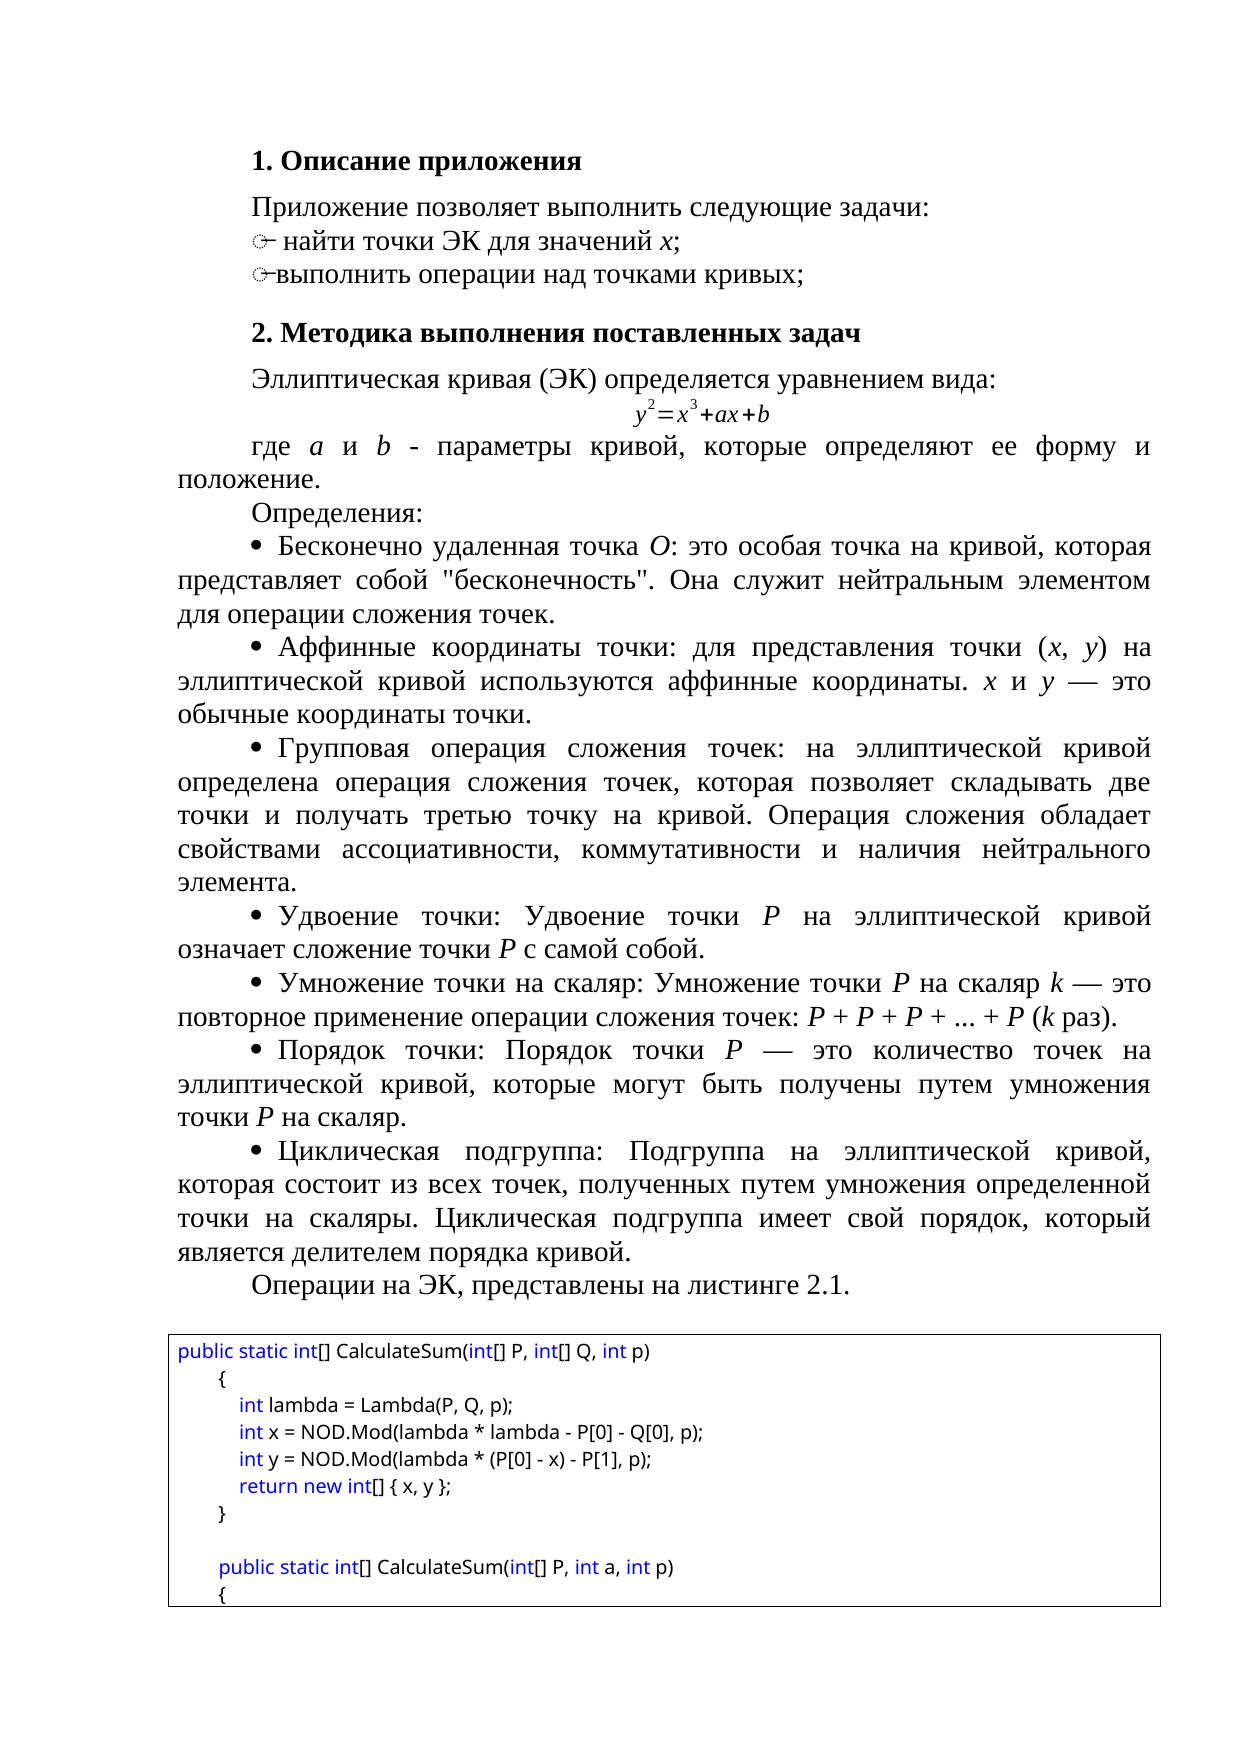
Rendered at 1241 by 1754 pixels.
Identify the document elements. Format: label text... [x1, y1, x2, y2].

list выполнить операции над точками кривых; [177, 256, 1152, 290]
list Порядок точки: Порядок точки P — это количество точек на эллиптической кривой, которые могут быть получены путем умножения точки P на скаляр. [177, 1032, 1152, 1133]
text public static int[] CalculateSum(int[] P, int[] Q, int p) [169, 1335, 1160, 1364]
list Аффинные координаты точки: для представления точки (x, y) на эллиптической кривой используются аффинные координаты. x и y — это обычные координаты точки. [177, 629, 1152, 730]
list Удвоение точки: Удвоение точки P на эллиптической кривой означает сложение точки P с самой собой. [177, 898, 1152, 965]
text int x = NOD.Mod(lambda * lambda - P[0] - Q[0], p); [177, 1418, 1152, 1445]
text Приложение позволяет выполнить следующие задачи: [177, 189, 1152, 223]
list Эллиптическая кривая (ЭК) определяется уравнением вида: [177, 361, 1152, 394]
text { [177, 1580, 1152, 1606]
subtitle 2. Методика выполнения поставленных задач [177, 315, 1152, 348]
text { [177, 1364, 1152, 1391]
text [177, 1445, 1152, 1472]
text public static int[] CalculateSum(int[] P, int a, int p) [177, 1553, 1152, 1580]
list Бесконечно удаленная точка O: это особая точка на кривой, которая представляет собой "бесконечность". Она служит нейтральным элементом для операции сложения точек. [177, 528, 1152, 629]
list Определения: [177, 495, 1152, 528]
text int lambda = Lambda(P, Q, p); [177, 1391, 1152, 1418]
list Умножение точки на скаляр: Умножение точки P на скаляр k — это повторное применение операции сложения точек: P + P + P + ... + P (k раз). [177, 965, 1152, 1032]
list где a и b - параметры кривой, которые определяют ее форму и положение. [177, 428, 1152, 495]
subtitle 1. Описание приложения [177, 143, 1152, 177]
list Групповая операция сложения точек: на эллиптической кривой определена операция сложения точек, которая позволяет складывать две точки и получать третью точку на кривой. Операция сложения обладает свойствами ассоциативности, коммутативности и наличия нейтрального элемента. [177, 730, 1152, 898]
list Операции на ЭК, представлены на листинге 2.1. [177, 1267, 1152, 1301]
text } [177, 1499, 1152, 1526]
list Циклическая подгруппа: Подгруппа на эллиптической кривой, которая состоит из всех точек, полученных путем умножения определенной точки на скаляры. Циклическая подгруппа имеет свой порядок, который является делителем порядка кривой. [177, 1133, 1152, 1267]
list найти точки ЭК для значений х; [177, 223, 1152, 256]
text return new int[] { x, y }; [177, 1472, 1152, 1499]
